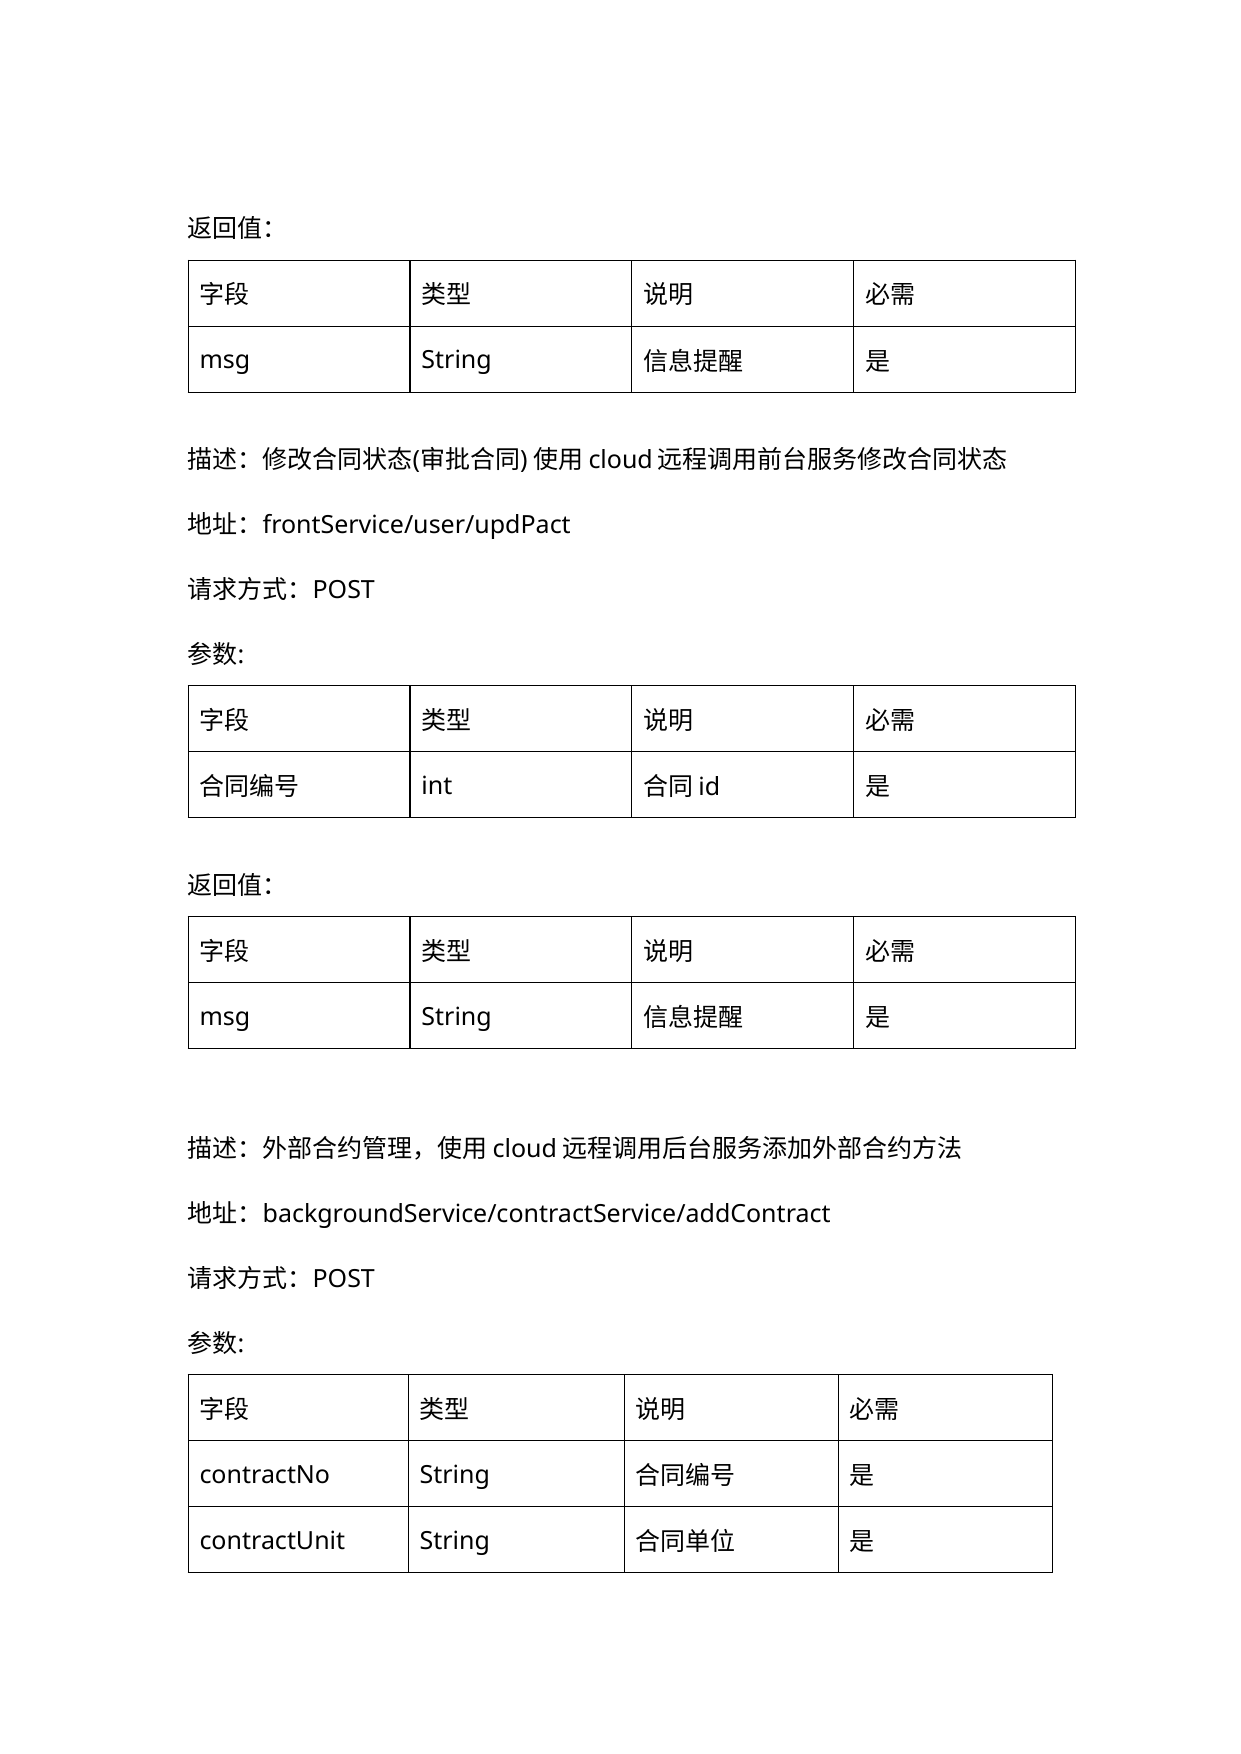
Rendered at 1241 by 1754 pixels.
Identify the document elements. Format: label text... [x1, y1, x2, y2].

table_header 必需 [854, 686, 1075, 751]
table_header 必需 [854, 917, 1075, 982]
table_header 说明 [625, 1375, 838, 1440]
table_header 类型 [411, 917, 631, 982]
table_header 类型 [411, 261, 631, 326]
text 参数: [187, 1309, 1053, 1374]
table_header 说明 [632, 261, 853, 326]
table_cell 是 [854, 327, 1075, 392]
table_cell 是 [839, 1441, 1052, 1506]
table_header 必需 [854, 261, 1075, 326]
text 描述：修改合同状态(审批合同) 使用cloud远程调用前台服务修改合同状态 [187, 425, 1053, 490]
text 参数: [187, 620, 1053, 685]
table_cell String [409, 1441, 624, 1506]
table_header 字段 [189, 917, 409, 982]
table_cell int [411, 752, 631, 817]
table_cell String [411, 327, 631, 392]
text 请求方式：POST [187, 1244, 1053, 1309]
text 请求方式：POST [187, 555, 1053, 620]
text 地址：frontService/user/updPact [187, 490, 1053, 555]
table_cell 合同编号 [625, 1441, 838, 1506]
text 返回值： [187, 851, 1053, 916]
table_cell 是 [839, 1507, 1052, 1572]
text 描述：外部合约管理，使用cloud远程调用后台服务添加外部合约方法 [187, 1114, 1053, 1179]
table_cell msg [189, 327, 409, 392]
table_cell 合同单位 [625, 1507, 838, 1572]
table_header 说明 [632, 917, 853, 982]
table_header 字段 [189, 261, 409, 326]
table_header 字段 [189, 1375, 408, 1440]
table_header 必需 [839, 1375, 1052, 1440]
table_cell 合同编号 [189, 752, 409, 817]
table_header 说明 [632, 686, 853, 751]
table_cell contractNo [189, 1441, 408, 1506]
table_cell contractUnit [189, 1507, 408, 1572]
text 返回值： [187, 194, 1053, 259]
table_cell msg [189, 983, 409, 1048]
table_cell 合同id [632, 752, 853, 817]
table_header 字段 [189, 686, 409, 751]
table_header 类型 [411, 686, 631, 751]
table_cell 是 [854, 752, 1075, 817]
table_cell String [409, 1507, 624, 1572]
table_cell 是 [854, 983, 1075, 1048]
table_cell 信息提醒 [632, 983, 853, 1048]
text 地址：backgroundService/contractService/addContract [187, 1179, 1053, 1244]
table_cell String [411, 983, 631, 1048]
table_cell 信息提醒 [632, 327, 853, 392]
table_header 类型 [409, 1375, 624, 1440]
